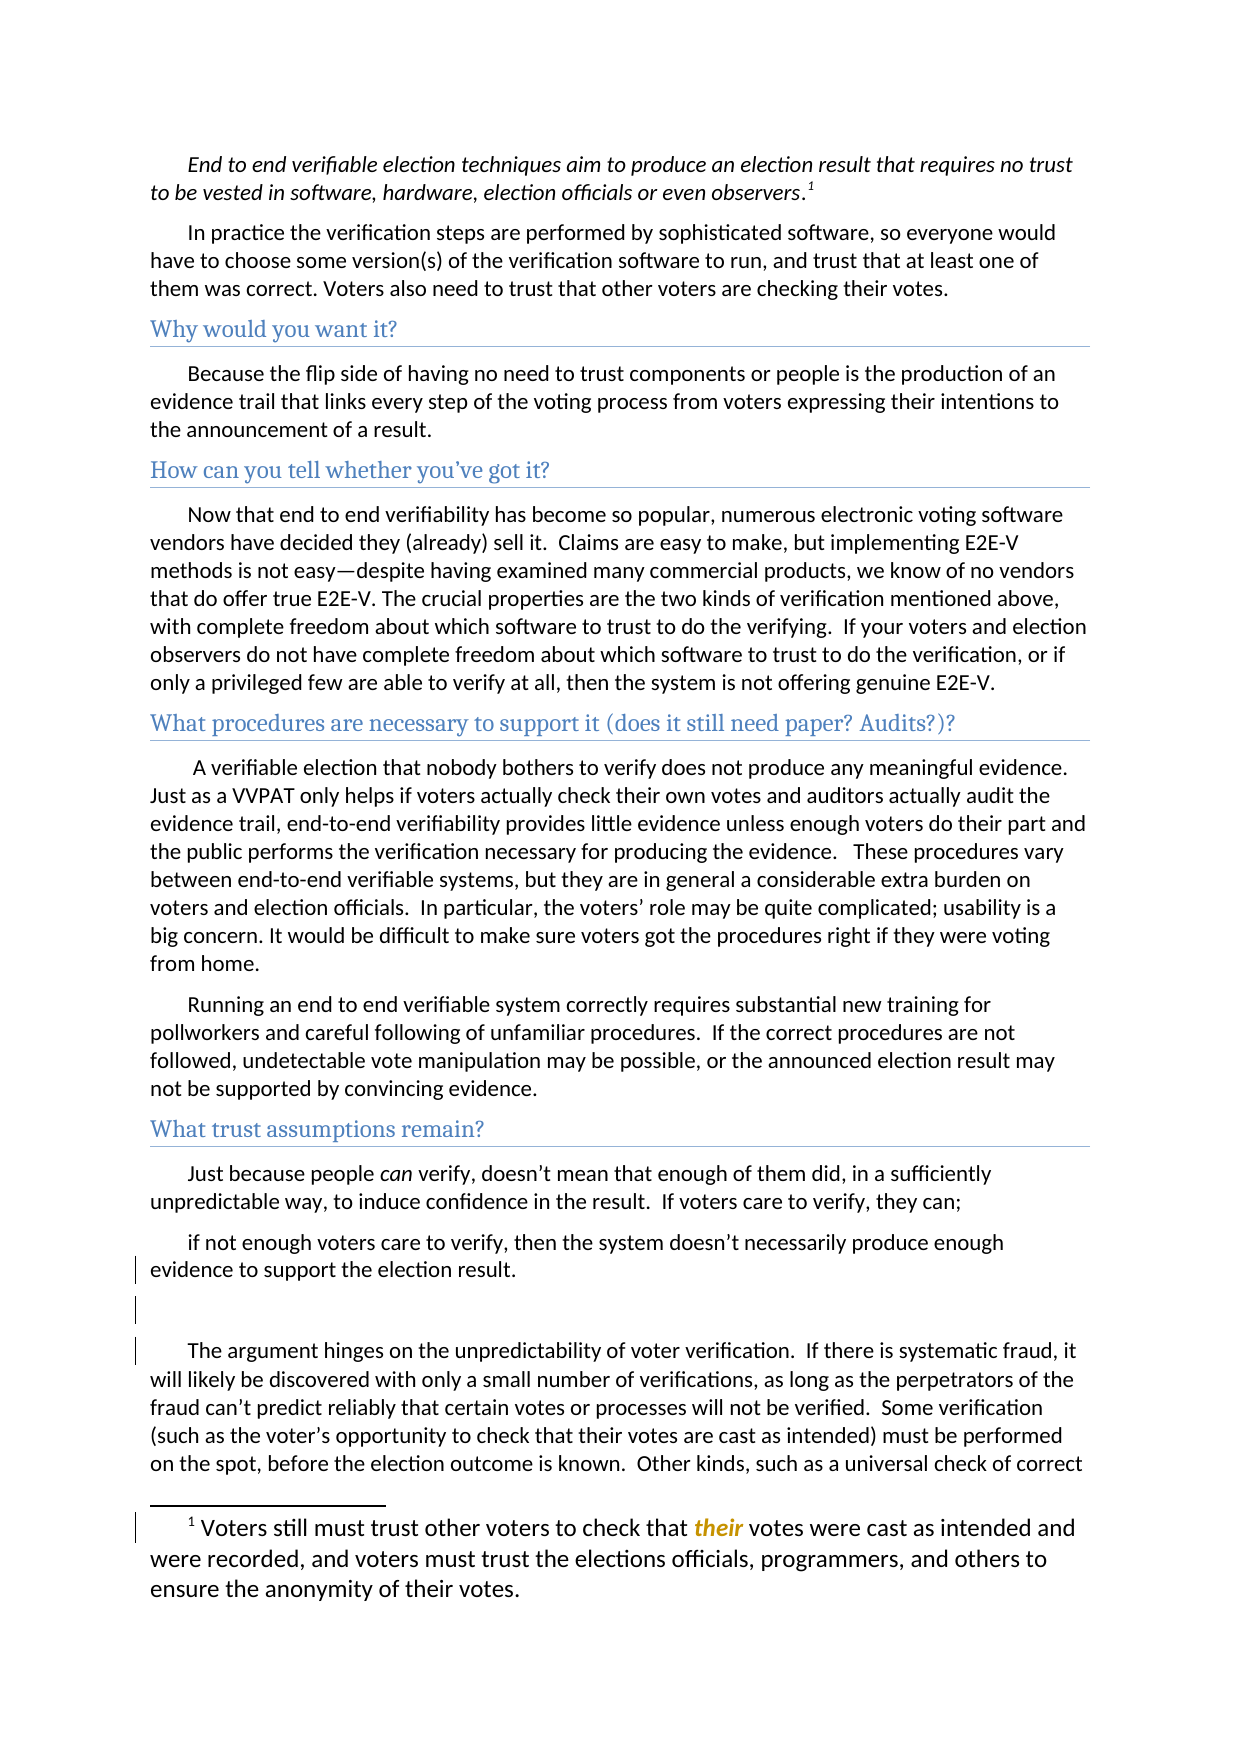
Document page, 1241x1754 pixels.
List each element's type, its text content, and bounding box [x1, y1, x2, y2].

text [150, 1337, 1090, 1477]
subtitle Why would you want it? [150, 315, 1090, 346]
text Just because people can verify, doesn’t mean that enough of them did, in a sufficiently unpredictable way, to induce confidence in the result. If voters care to verify, they can; [150, 1159, 1090, 1215]
subtitle What trust assumptions remain? [150, 1115, 1090, 1146]
text A verifiable election that nobody bothers to verify does not produce any meaningful evidence. Just as a VVPAT only helps if voters actually check their own votes and auditors actually audit the evidence trail, end-to-end verifiability provides little evidence unless enough voters do their part and the public performs the verification necessary for producing the evidence. These procedures vary between end-to-end verifiable systems, but they are in general a considerable extra burden on voters and election officials. In particular, the voters’ role may be quite complicated; usability is a big concern. It would be difficult to make sure voters got the procedures right if they were voting from home. [150, 753, 1090, 978]
text if not enough voters care to verify, then the system doesn’t necessarily produce enough evidence to support the election result. [150, 1228, 1090, 1284]
text Because the flip side of having no need to trust components or people is the production of an evidence trail that links every step of the voting process from voters expressing their intentions to the announcement of a result. [150, 359, 1090, 443]
text In practice the verification steps are performed by sophisticated software, so everyone would have to choose some version(s) of the verification software to run, and trust that at least one of them was correct. Voters also need to trust that other voters are checking their votes. [150, 218, 1090, 303]
text Running an end to end verifiable system correctly requires substantial new training for pollworkers and careful following of unfamiliar procedures. If the correct procedures are not followed, undetectable vote manipulation may be possible, or the announced election result may not be supported by convincing evidence. [150, 990, 1090, 1102]
text End to end verifiable election techniques aim to produce an election result that requires no trust to be vested in software, hardware, election officials or even observers. [150, 150, 1090, 206]
subtitle What procedures are necessary to support it (does it still need paper? Audits?)? [150, 709, 1090, 740]
text Now that end to end verifiability has become so popular, numerous electronic voting software vendors have decided they (already) sell it. Claims are easy to make, but implementing E2E-V methods is not easy—despite having examined many commercial products, we know of no vendors that do offer true E2E-V. The crucial properties are the two kinds of verification mentioned above, with complete freedom about which software to trust to do the verifying. If your voters and election observers do not have complete freedom about which software to trust to do the verification, or if only a privileged few are able to verify at all, then the system is not offering genuine E2E-V. [150, 500, 1090, 697]
subtitle How can you tell whether you’ve got it? [150, 456, 1090, 487]
